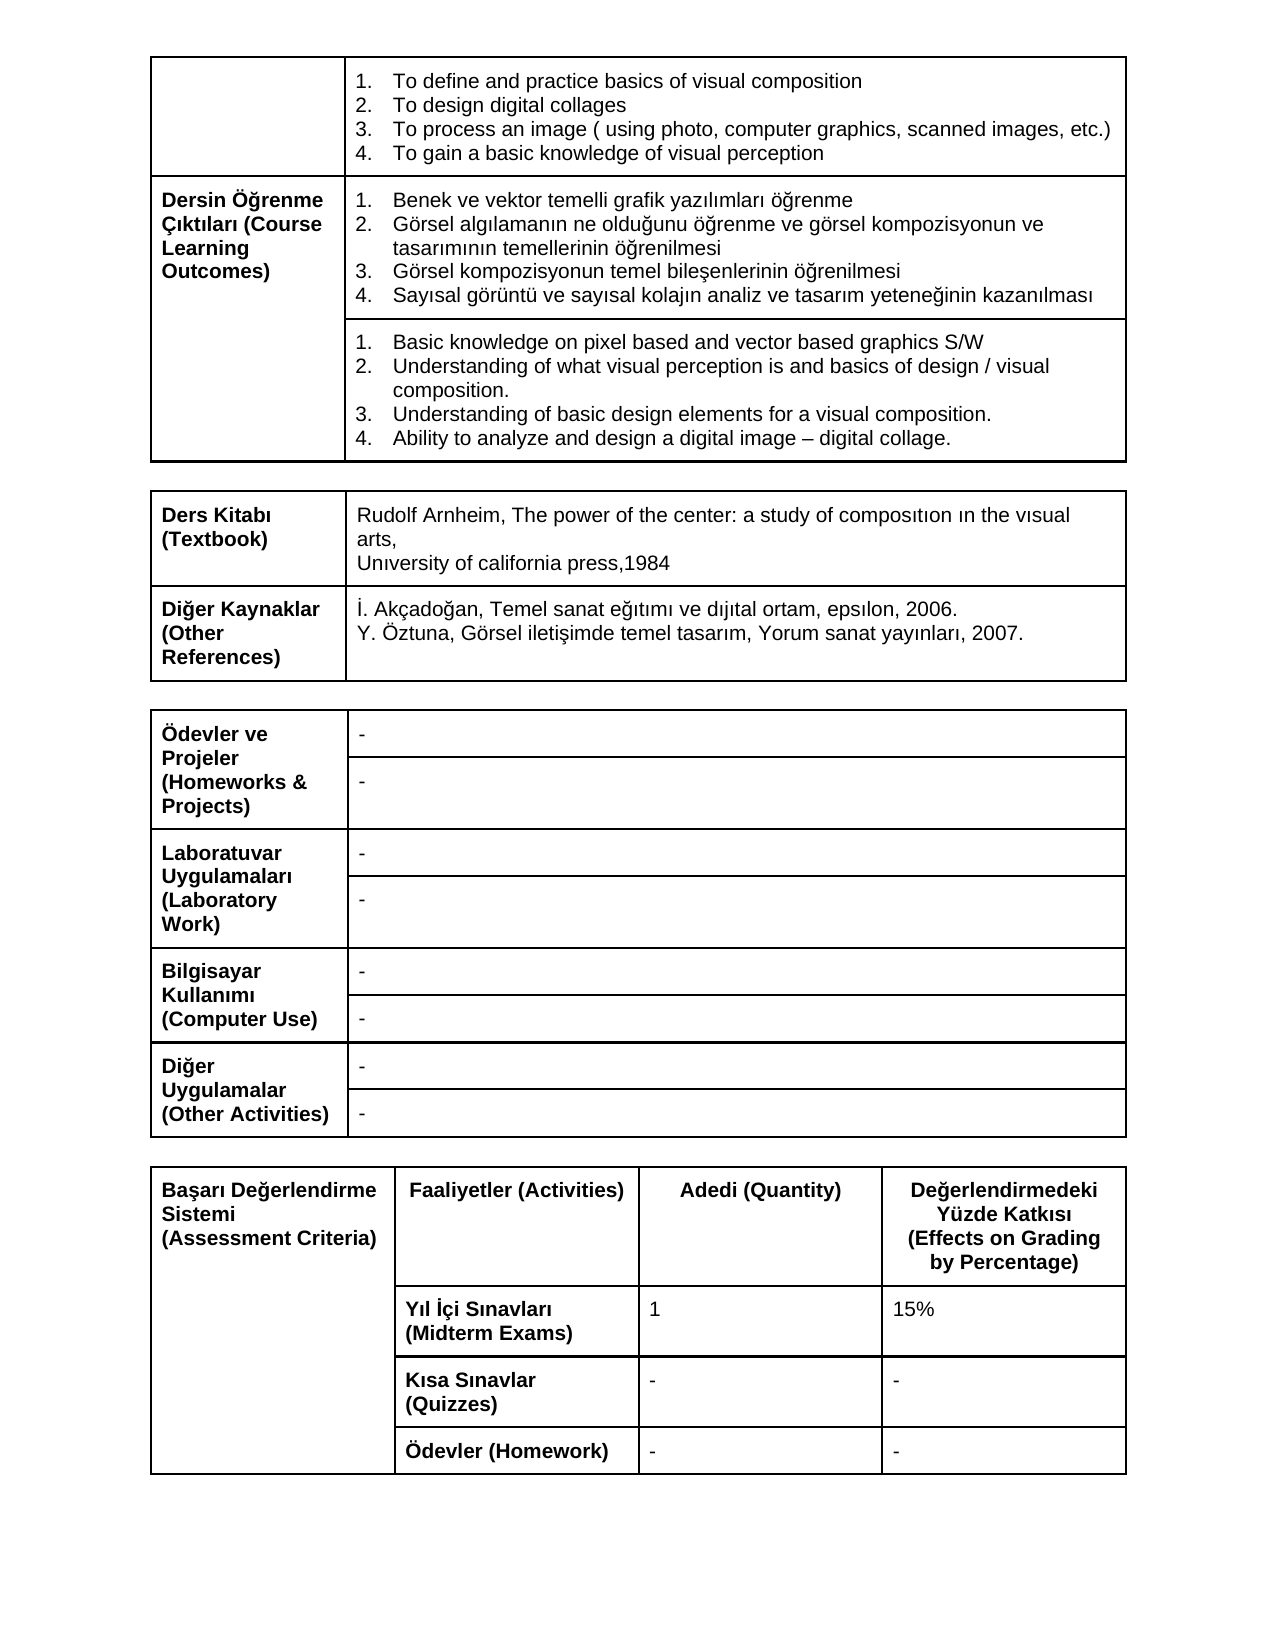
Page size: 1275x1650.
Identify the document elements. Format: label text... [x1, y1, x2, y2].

table_cell Diğer Kaynaklar (Other References) [152, 587, 345, 679]
table_header - [349, 711, 1125, 756]
table_header Ödevler ve Projeler (Homeworks & Projects) [152, 711, 347, 828]
table_cell 1 [640, 1287, 881, 1355]
table_cell - [349, 758, 1125, 828]
table_cell - [883, 1428, 1125, 1473]
table_header Değerlendirmedeki Yüzde Katkısı (Effects on Grading by Percentage) [883, 1168, 1125, 1284]
table_cell Kısa Sınavlar (Quizzes) [396, 1358, 638, 1426]
table_cell - [349, 949, 1125, 993]
table_cell - [349, 1044, 1125, 1088]
table_cell - [883, 1358, 1125, 1426]
table_cell Bilgisayar Kullanımı (Computer Use) [152, 949, 347, 1041]
table_cell Yıl İçi Sınavları (Midterm Exams) [396, 1287, 638, 1355]
table_cell İ. Akçadoğan, Temel sanat eğıtımı ve dıjıtal ortam, epsılon, 2006. Y. Öztuna, Görsel iletişimde temel tasarım, Yorum sanat yayınları, 2007. [347, 587, 1125, 679]
table_cell - [349, 1090, 1125, 1136]
table_cell Dersin Öğrenme Çıktıları (Course Learning Outcomes) [152, 177, 344, 460]
table_cell Laboratuvar Uygulamaları (Laboratory Work) [152, 830, 347, 947]
table_cell - [640, 1358, 881, 1426]
table_header Faaliyetler (Activities) [396, 1168, 638, 1284]
table_cell Benek ve vektor temelli grafik yazılımları öğrenme Görsel algılamanın ne olduğunu öğrenme ve görsel kompozisyonun ve tasarımının temellerinin öğrenilmesi Görsel kompozisyonun temel bileşenlerinin öğrenilmesi Sayısal görüntü ve sayısal kolajın analiz ve tasarım yeteneğinin kazanılması [346, 177, 1125, 318]
table_header Ders Kitabı (Textbook) [152, 492, 345, 585]
table_cell - [349, 830, 1125, 875]
table_cell Diğer Uygulamalar (Other Activities) [152, 1044, 347, 1136]
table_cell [152, 58, 344, 175]
table_header Başarı Değerlendirme Sistemi (Assessment Criteria) [152, 1168, 394, 1473]
table_cell - [349, 996, 1125, 1041]
table_cell - [349, 877, 1125, 947]
table_header Rudolf Arnheim, The power of the center: a study of composıtıon ın the vısual arts, Unıversity of california press,1984 [347, 492, 1125, 585]
table_cell Basic knowledge on pixel based and vector based graphics S/W Understanding of what visual perception is and basics of design / visual composition. Understanding of basic design elements for a visual composition. Ability to analyze and design a digital image – digital collage. [346, 320, 1125, 460]
table_cell 15% [883, 1287, 1125, 1355]
table_header Adedi (Quantity) [640, 1168, 881, 1284]
table_cell To define and practice basics of visual composition To design digital collages To process an image ( using photo, computer graphics, scanned images, etc.) To gain a basic knowledge of visual perception [346, 58, 1125, 175]
table_cell Ödevler (Homework) [396, 1428, 638, 1473]
table_cell - [640, 1428, 881, 1473]
